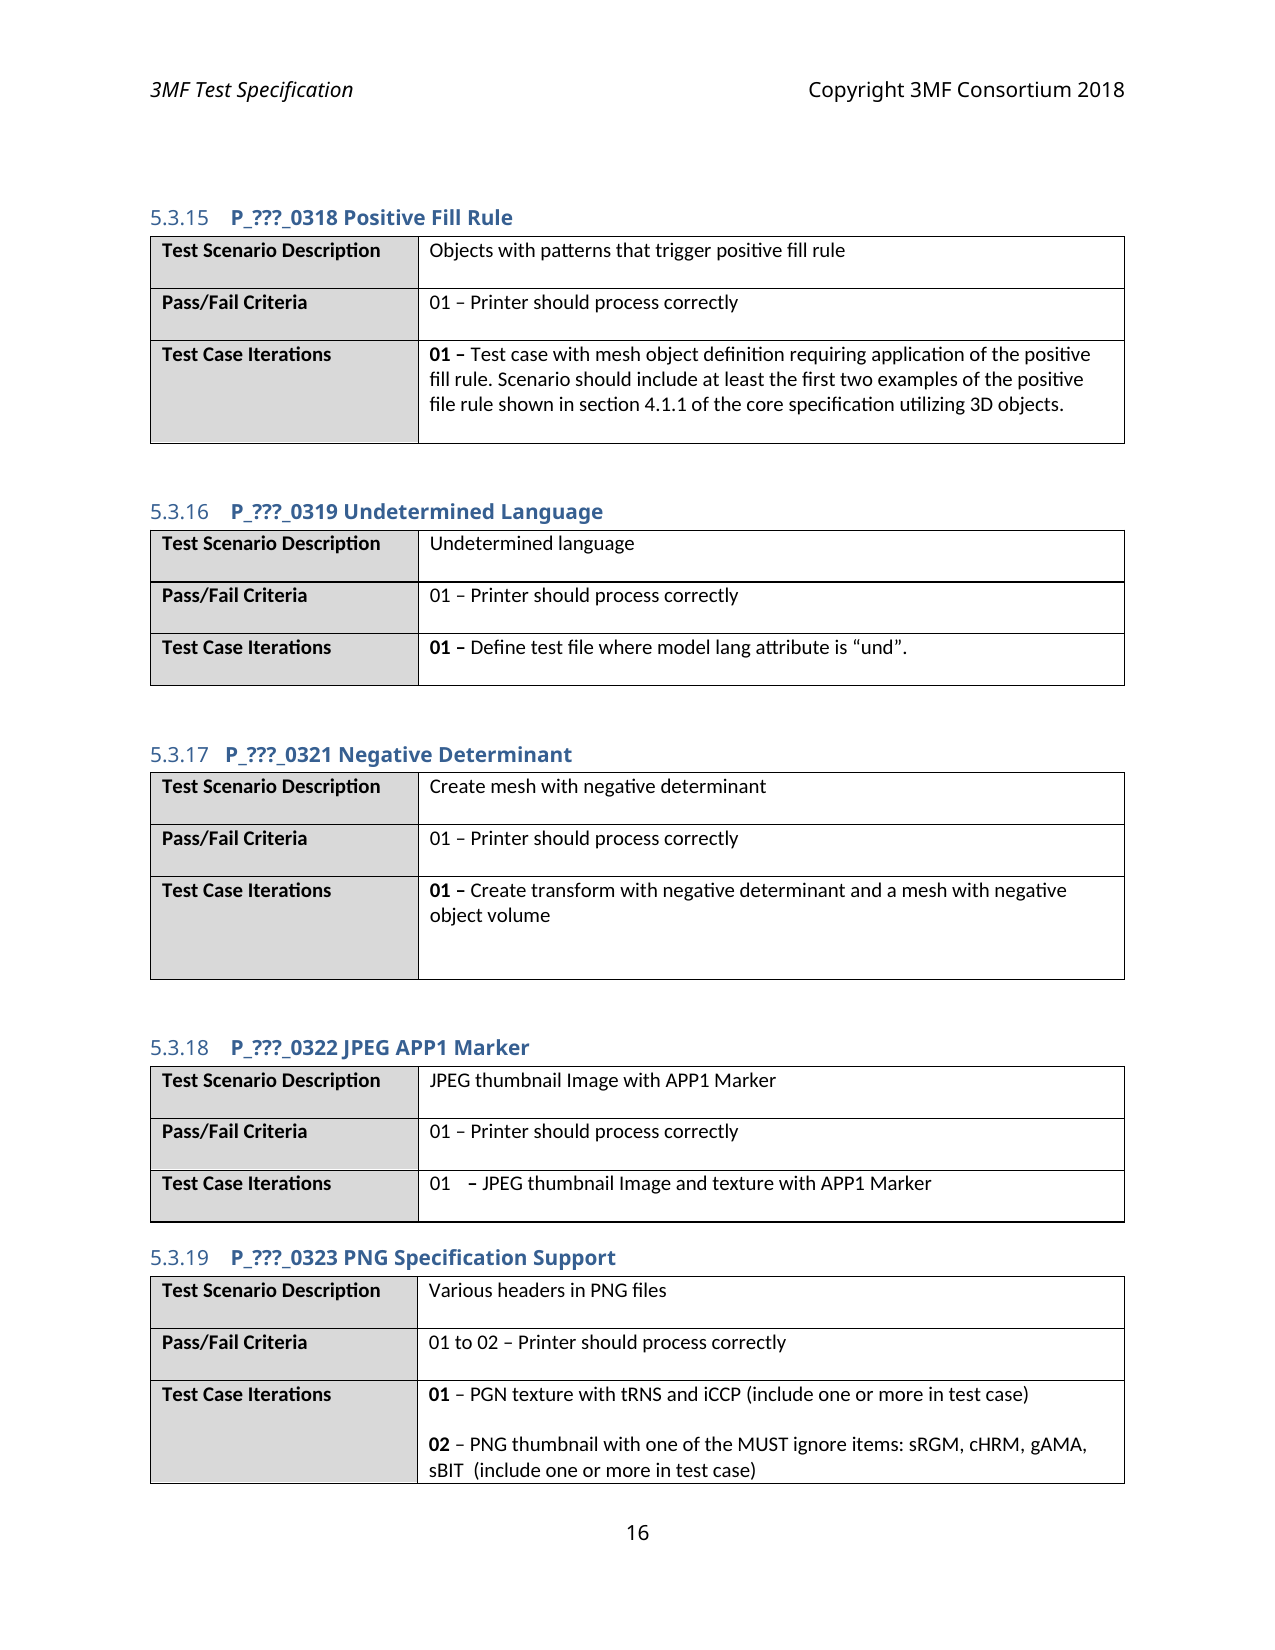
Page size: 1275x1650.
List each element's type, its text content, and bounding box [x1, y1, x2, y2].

table_header JPEG thumbnail Image with APP1 Marker [419, 1067, 1124, 1118]
table_cell 01 – Define test file where model lang attribute is “und”. [419, 634, 1124, 685]
table_header Test Scenario Description [151, 1067, 418, 1118]
table_cell 01 – Test case with mesh object definition requiring application of the positive fill rule. Scenario should include at least the first two examples of the positive file rule shown in section 4.1.1 of the core specification utilizing 3D objects. [419, 341, 1124, 442]
subtitle P_???_0318 Positive Fill Rule [150, 203, 1125, 232]
table_header Objects with patterns that trigger positive fill rule [419, 237, 1124, 288]
table_header Undetermined language [419, 531, 1124, 581]
table_header Various headers in PNG files [418, 1277, 1124, 1328]
table_cell Test Case Iterations [151, 877, 418, 979]
table_cell 01 – Printer should process correctly [419, 825, 1124, 876]
table_cell Test Case Iterations [151, 341, 418, 442]
table_cell Test Case Iterations [151, 634, 418, 685]
table_header Test Scenario Description [151, 773, 418, 824]
table_cell Pass/Fail Criteria [151, 1119, 418, 1169]
table_header Test Scenario Description [151, 237, 418, 288]
table_cell 01 – Create transform with negative determinant and a mesh with negative object volume [419, 877, 1124, 979]
subtitle P_???_0322 JPEG APP1 Marker [150, 1033, 1125, 1062]
table_cell Pass/Fail Criteria [151, 289, 418, 340]
table_cell Pass/Fail Criteria [151, 583, 418, 633]
table_cell Pass/Fail Criteria [151, 825, 418, 876]
table_cell 01 – Printer should process correctly [419, 583, 1124, 633]
table_header Create mesh with negative determinant [419, 773, 1124, 824]
table_cell Test Case Iterations [151, 1171, 418, 1221]
table_cell 01 – Printer should process correctly [419, 289, 1124, 340]
table_header Test Scenario Description [151, 531, 418, 581]
subtitle P_???_0323 PNG Specification Support [150, 1243, 1125, 1272]
subtitle P_???_0321 Negative Determinant [150, 740, 1125, 768]
subtitle P_???_0319 Undetermined Language [150, 497, 1125, 525]
table_header Test Scenario Description [151, 1277, 417, 1328]
table_cell Test Case Iterations [151, 1381, 417, 1482]
table_cell – JPEG thumbnail Image and texture with APP1 Marker [419, 1171, 1124, 1221]
table_cell 01 – Printer should process correctly [419, 1119, 1124, 1169]
table_cell 01 to 02 – Printer should process correctly [418, 1329, 1124, 1380]
table_cell Pass/Fail Criteria [151, 1329, 417, 1380]
